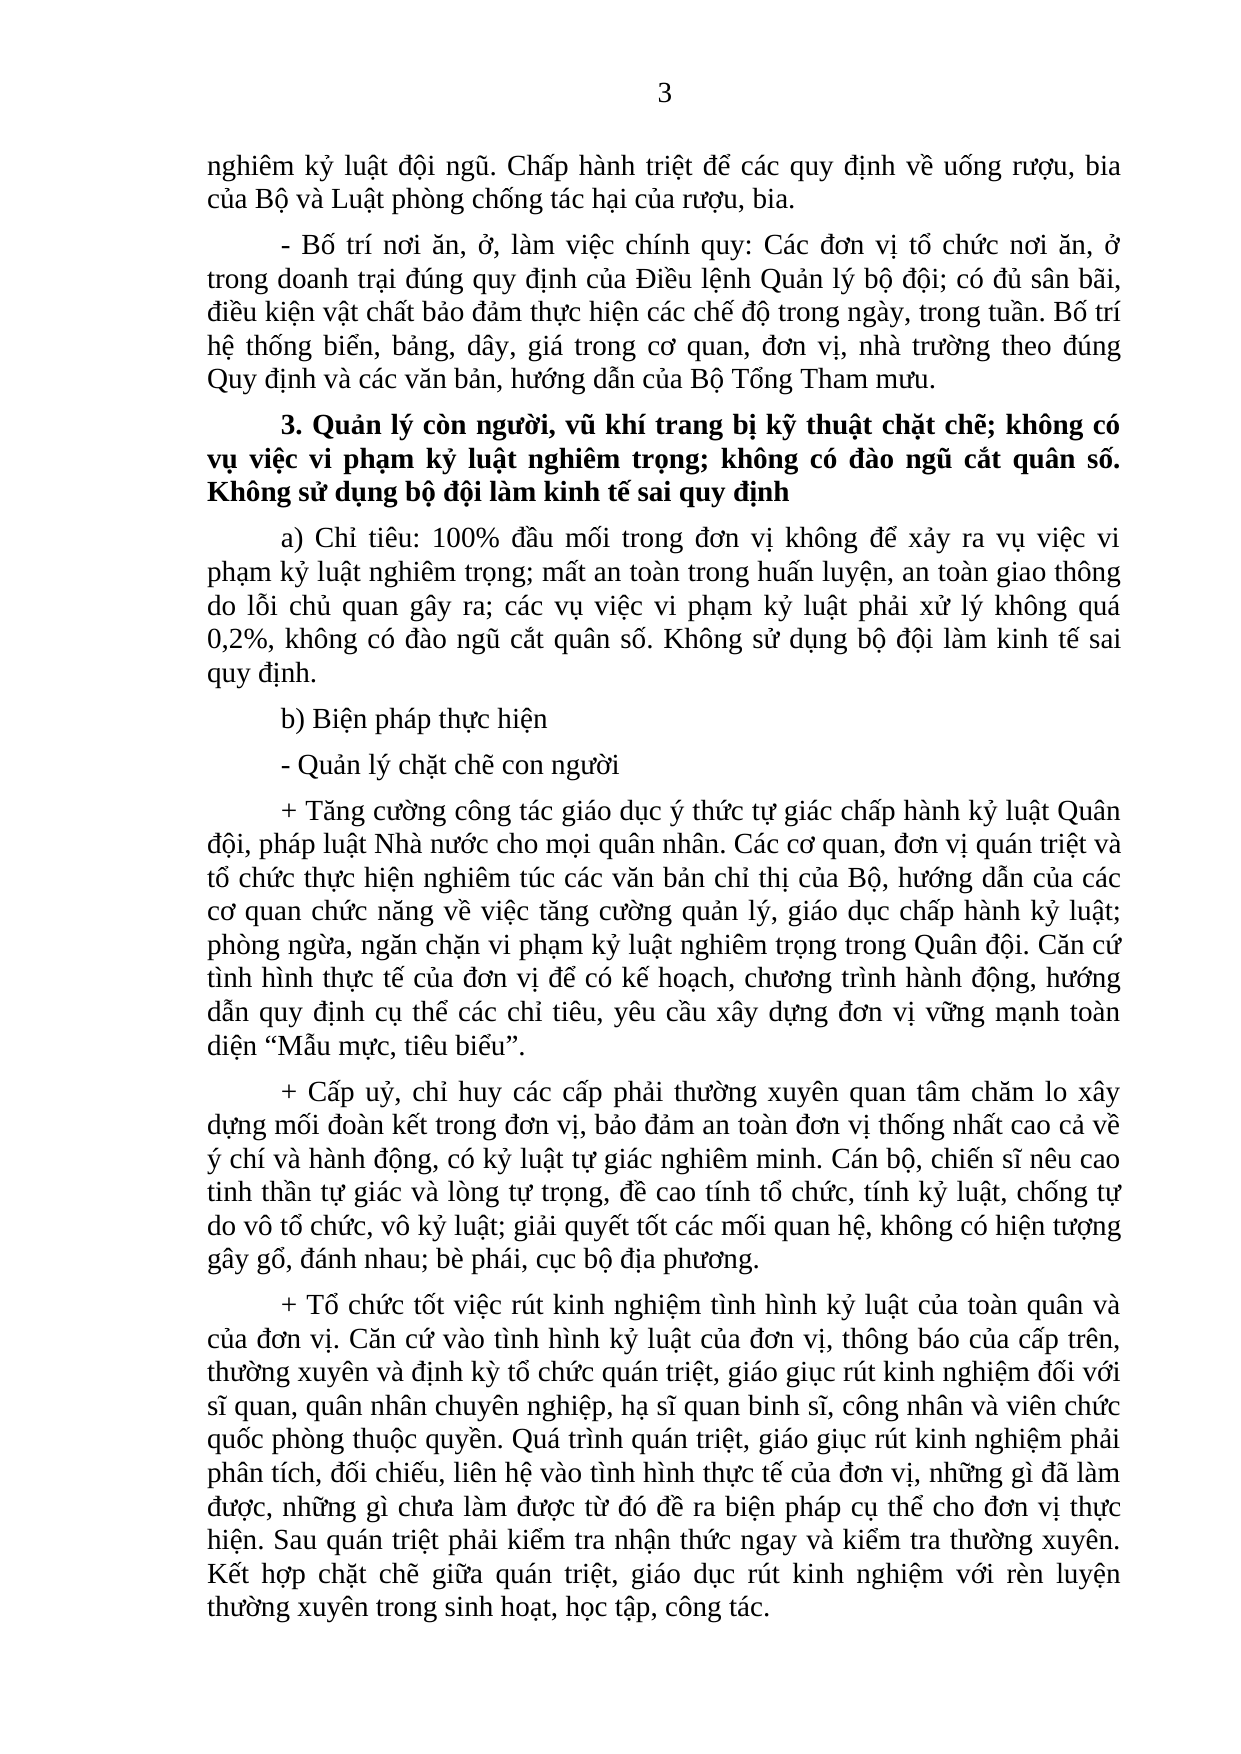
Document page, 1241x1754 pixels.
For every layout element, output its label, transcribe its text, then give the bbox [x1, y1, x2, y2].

text b) Biện pháp thực hiện [207, 701, 1122, 734]
text - Quản lý chặt chẽ con người [207, 747, 1122, 780]
text - Bố trí nơi ăn, ở, làm việc chính quy: Các đơn vị tổ chức nơi ăn, ở trong doanh trại đúng quy định của Điều lệnh Quản lý bộ đội; có đủ sân bãi, điều kiện vật chất bảo đảm thực hiện các chế độ trong ngày, trong tuần. Bố trí hệ thống biển, bảng, dây, giá trong cơ quan, đơn vị, nhà trường theo đúng Quy định và các văn bản, hướng dẫn của Bộ Tổng Tham mưu. [207, 227, 1122, 395]
text 3. Quản lý còn người, vũ khí trang bị kỹ thuật chặt chẽ; không có vụ việc vi phạm kỷ luật nghiêm trọng; không có đào ngũ cắt quân số. Không sử dụng bộ đội làm kinh tế sai quy định [207, 407, 1122, 508]
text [207, 148, 1122, 215]
text + Cấp uỷ, chỉ huy các cấp phải thường xuyên quan tâm chăm lo xây dựng mối đoàn kết trong đơn vị, bảo đảm an toàn đơn vị thống nhất cao cả về ý chí và hành động, có kỷ luật tự giác nghiêm minh. Cán bộ, chiến sĩ nêu cao tinh thần tự giác và lòng tự trọng, đề cao tính tổ chức, tính kỷ luật, chống tự do vô tổ chức, vô kỷ luật; giải quyết tốt các mối quan hệ, không có hiện tượng gây gổ, đánh nhau; bè phái, cục bộ địa phương. [207, 1074, 1122, 1275]
text + Tổ chức tốt việc rút kinh nghiệm tình hình kỷ luật của toàn quân và của đơn vị. Căn cứ vào tình hình kỷ luật của đơn vị, thông báo của cấp trên, thường xuyên và định kỳ tổ chức quán triệt, giáo giục rút kinh nghiệm đối với sĩ quan, quân nhân chuyên nghiệp, hạ sĩ quan binh sĩ, công nhân và viên chức quốc phòng thuộc quyền. Quá trình quán triệt, giáo giục rút kinh nghiệm phải phân tích, đối chiếu, liên hệ vào tình hình thực tế của đơn vị, những gì đã làm được, những gì chưa làm được từ đó đề ra biện pháp cụ thể cho đơn vị thực hiện. Sau quán triệt phải kiểm tra nhận thức ngay và kiểm tra thường xuyên. Kết hợp chặt chẽ giữa quán triệt, giáo dục rút kinh nghiệm với rèn luyện thường xuyên trong sinh hoạt, học tập, công tác. [207, 1287, 1122, 1623]
text + Tăng cường công tác giáo dục ý thức tự giác chấp hành kỷ luật Quân đội, pháp luật Nhà nước cho mọi quân nhân. Các cơ quan, đơn vị quán triệt và tổ chức thực hiện nghiêm túc các văn bản chỉ thị của Bộ, hướng dẫn của các cơ quan chức năng về việc tăng cường quản lý, giáo dục chấp hành kỷ luật; phòng ngừa, ngăn chặn vi phạm kỷ luật nghiêm trọng trong Quân đội. Căn cứ tình hình thực tế của đơn vị để có kế hoạch, chương trình hành động, hướng dẫn quy định cụ thể các chỉ tiêu, yêu cầu xây dựng đơn vị vững mạnh toàn diện “Mẫu mực, tiêu biểu”. [207, 793, 1122, 1061]
text a) Chỉ tiêu: 100% đầu mối trong đơn vị không để xảy ra vụ việc vi phạm kỷ luật nghiêm trọng; mất an toàn trong huấn luyện, an toàn giao thông do lỗi chủ quan gây ra; các vụ việc vi phạm kỷ luật phải xử lý không quá 0,2%, không có đào ngũ cắt quân số. Không sử dụng bộ đội làm kinh tế sai quy định. [207, 521, 1122, 688]
